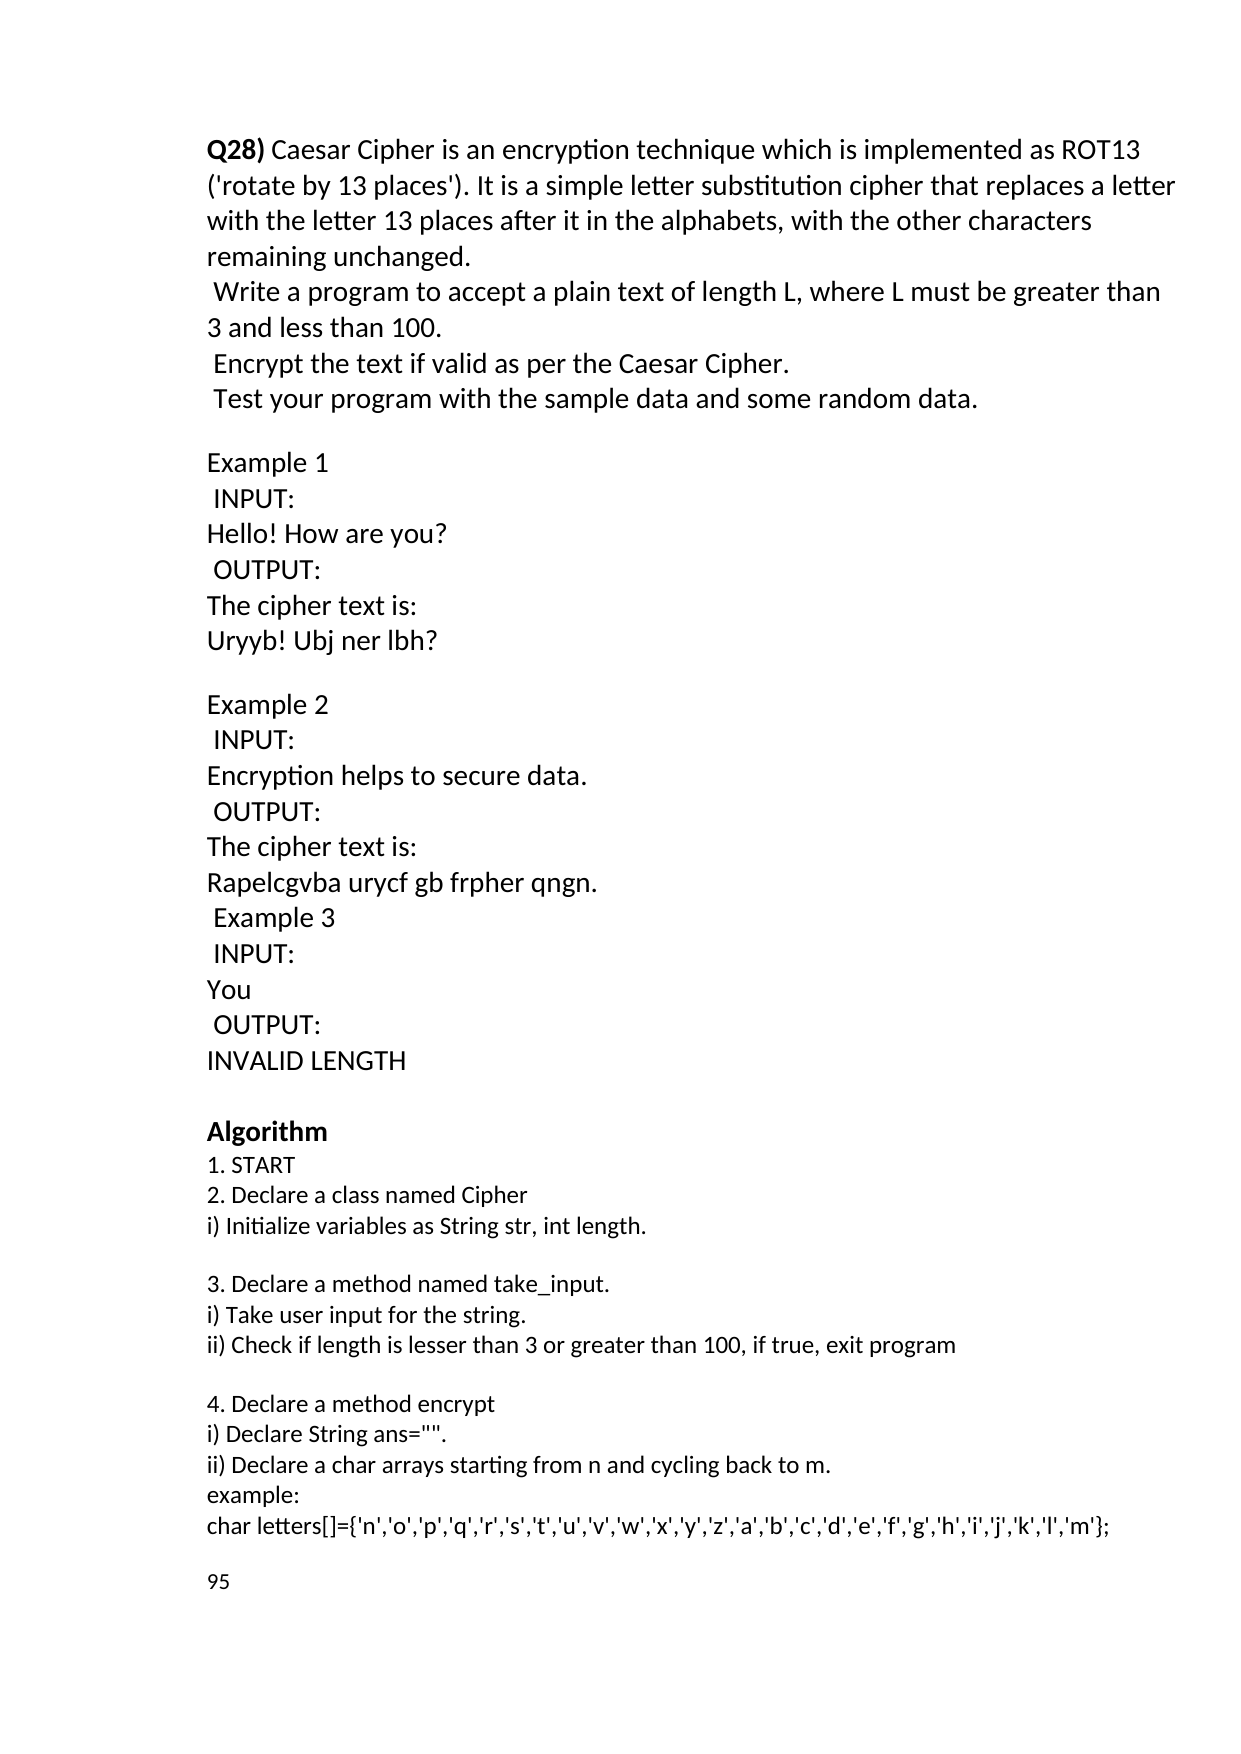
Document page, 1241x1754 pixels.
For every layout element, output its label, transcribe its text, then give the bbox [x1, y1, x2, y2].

text Example 3 [207, 899, 1181, 935]
text INPUT: [207, 721, 1181, 757]
text i) Take user input for the string. [207, 1299, 1181, 1329]
text 3. Declare a method named take_input. [207, 1268, 1181, 1299]
text Algorithm [207, 1113, 1181, 1149]
text INPUT: [207, 480, 1181, 515]
text ii) Declare a char arrays starting from n and cycling back to m. [207, 1449, 1181, 1480]
text The cipher text is: [207, 828, 1181, 864]
text Encrypt the text if valid as per the Caesar Cipher. [207, 345, 1181, 380]
text 1. START [207, 1149, 1181, 1179]
text INPUT: [207, 935, 1181, 971]
text Example 1 [207, 444, 1181, 480]
text ii) Check if length is lesser than 3 or greater than 100, if true, exit program [207, 1329, 1181, 1360]
text Uryyb! Ubj ner lbh? [207, 622, 1181, 658]
text i) Initialize variables as String str, int length. [207, 1210, 1181, 1241]
text Example 2 [207, 686, 1181, 721]
text INVALID LENGTH [207, 1042, 1181, 1078]
text 2. Declare a class named Cipher [207, 1179, 1181, 1210]
text OUTPUT: [207, 793, 1181, 828]
text OUTPUT: [207, 551, 1181, 587]
text i) Declare String ans="". [207, 1419, 1181, 1449]
text Hello! How are you? [207, 515, 1181, 551]
text example: [207, 1480, 1181, 1510]
text OUTPUT: [207, 1006, 1181, 1042]
text Rapelcgvba urycf gb frpher qngn. [207, 864, 1181, 899]
text You [207, 971, 1181, 1006]
text Test your program with the sample data and some random data. [207, 380, 1181, 416]
text Q28) Caesar Cipher is an encryption technique which is implemented as ROT13 ('rotate by 13 places'). It is a simple letter substitution cipher that replaces a letter with the letter 13 places after it in the alphabets, with the other characters remaining unchanged. [207, 131, 1181, 273]
text Encryption helps to secure data. [207, 757, 1181, 793]
text Write a program to accept a plain text of length L, where L must be greater than 3 and less than 100. [207, 273, 1181, 345]
text 4. Declare a method encrypt [207, 1388, 1181, 1419]
text The cipher text is: [207, 587, 1181, 622]
text char letters[]={'n','o','p','q','r','s','t','u','v','w','x','y','z','a','b','c','d','e','f','g','h','i','j','k','l','m'}; [207, 1510, 1181, 1541]
